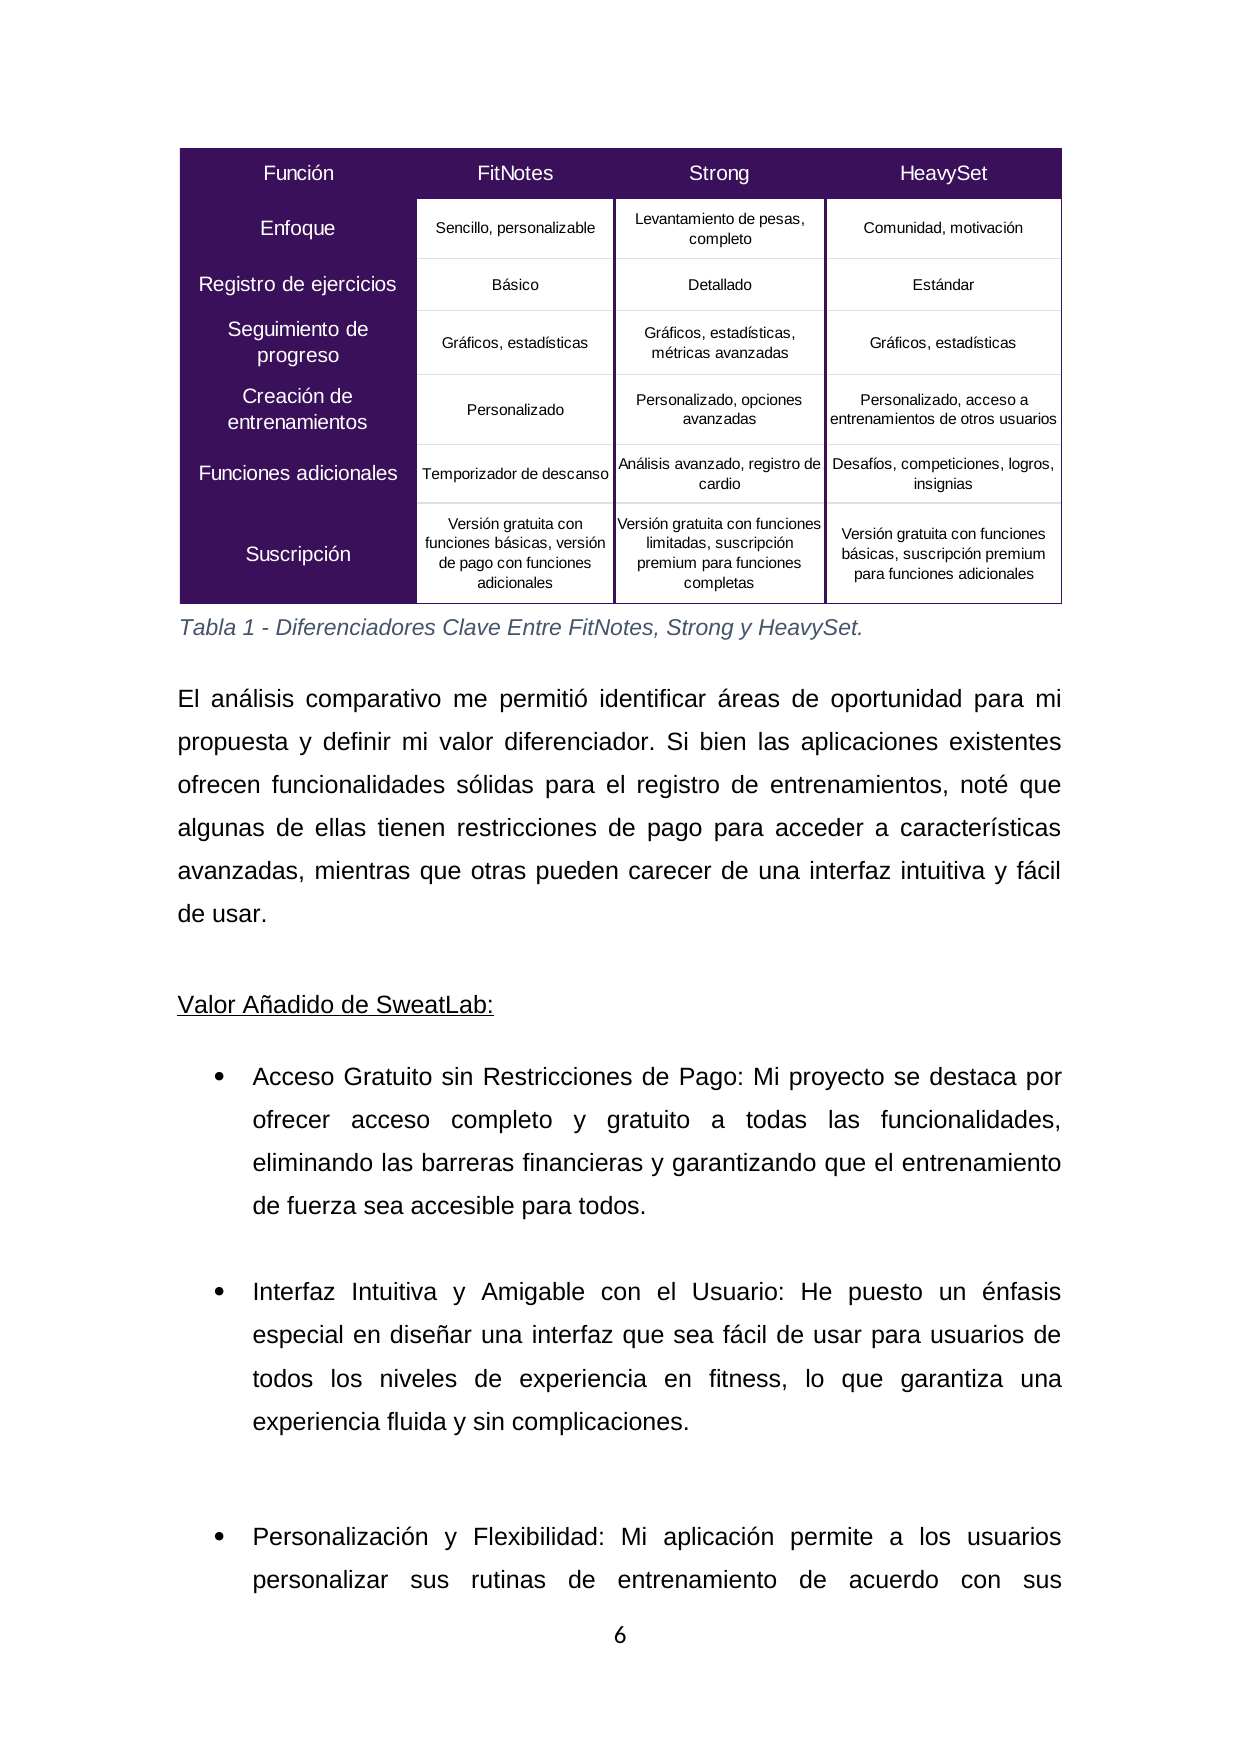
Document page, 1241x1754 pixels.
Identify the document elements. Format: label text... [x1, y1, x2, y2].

list Interfaz Intuitiva y Amigable con el Usuario: He puesto un énfasis especial en diseñar una interfaz que sea fácil de usar para usuarios de todos los niveles de experiencia en fitness, lo que garantiza una experiencia fluida y sin complicaciones. [215, 1277, 1063, 1435]
text El análisis comparativo me permitió identificar áreas de oportunidad para mi propuesta y definir mi valor diferenciador. Si bien las aplicaciones existentes ofrecen funcionalidades sólidas para el registro de entrenamientos, noté que algunas de ellas tienen restricciones de pago para acceder a características avanzadas, mientras que otras pueden carecer de una interfaz intuitiva y fácil de usar. [177, 683, 1063, 928]
list Acceso Gratuito sin Restricciones de Pago: Mi proyecto se destaca por ofrecer acceso completo y gratuito a todas las funcionalidades, eliminando las barreras financieras y garantizando que el entrenamiento de fuerza sea accesible para todos. [215, 1061, 1063, 1220]
subtitle Valor Añadido de SweatLab: [177, 989, 1063, 1018]
